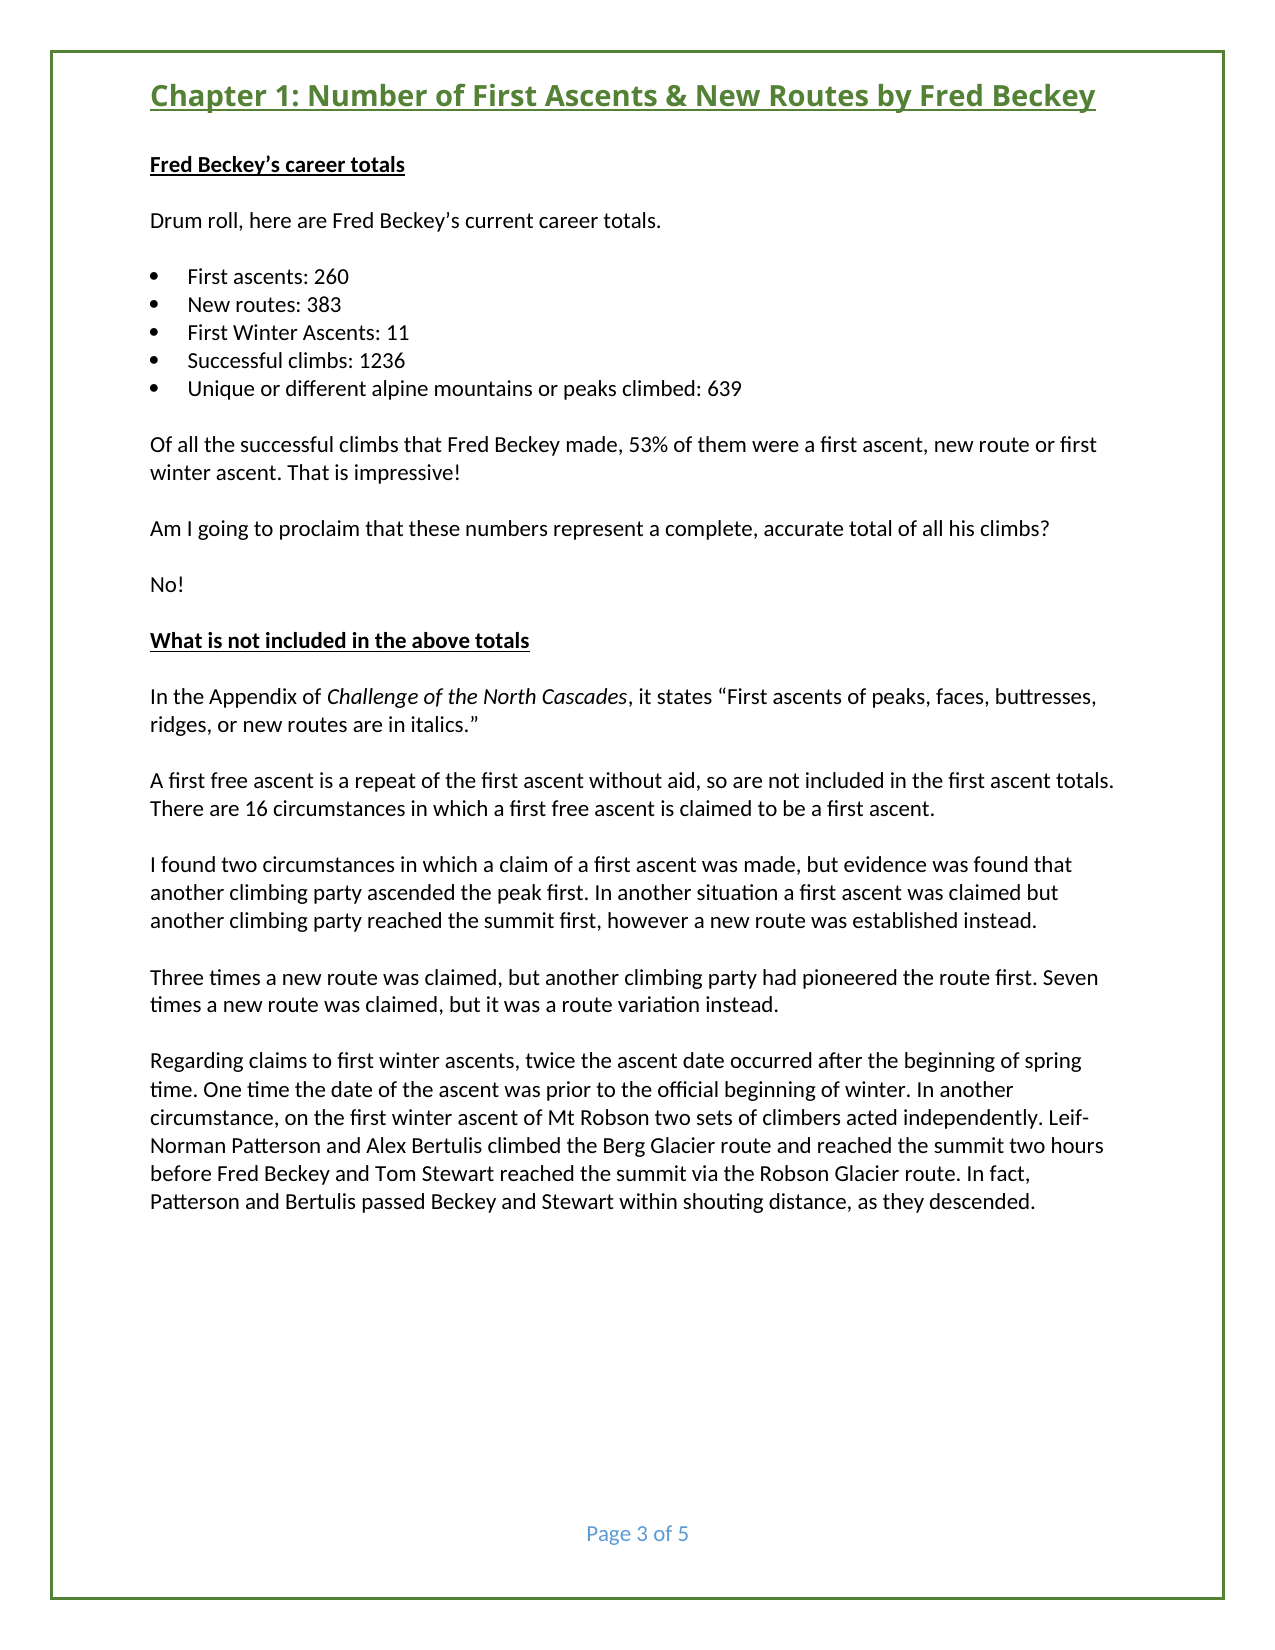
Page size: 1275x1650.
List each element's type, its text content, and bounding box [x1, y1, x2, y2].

text Of all the successful climbs that Fred Beckey made, 53% of them were a first ascent, new route or first winter ascent. That is impressive! [150, 430, 1125, 486]
text Three times a new route was claimed, but another climbing party had pioneered the route first. Seven times a new route was claimed, but it was a route variation instead. [150, 963, 1125, 1019]
text In the Appendix of Challenge of the North Cascades, it states “First ascents of peaks, faces, buttresses, ridges, or new routes are in italics.” [150, 682, 1125, 738]
text Fred Beckey’s career totals [150, 150, 1125, 178]
text Am I going to proclaim that these numbers represent a complete, accurate total of all his climbs? [150, 514, 1125, 542]
text Drum roll, here are Fred Beckey’s current career totals. [150, 206, 1125, 234]
text A first free ascent is a repeat of the first ascent without aid, so are not included in the first ascent totals. There are 16 circumstances in which a first free ascent is claimed to be a first ascent. [150, 766, 1125, 822]
text I found two circumstances in which a claim of a first ascent was made, but evidence was found that another climbing party ascended the peak first. In another situation a first ascent was claimed but another climbing party reached the summit first, however a new route was established instead. [150, 851, 1125, 934]
list Successful climbs: 1236 [150, 346, 1125, 374]
list First ascents: 260 [150, 262, 1125, 290]
list First Winter Ascents: 11 [150, 318, 1125, 346]
text No! [150, 570, 1125, 598]
text Regarding claims to first winter ascents, twice the ascent date occurred after the beginning of spring time. One time the date of the ascent was prior to the official beginning of winter. In another circumstance, on the first winter ascent of Mt Robson two sets of climbers acted independently. Leif-Norman Patterson and Alex Bertulis climbed the Berg Glacier route and reached the summit two hours before Fred Beckey and Tom Stewart reached the summit via the Robson Glacier route. In fact, Patterson and Bertulis passed Beckey and Stewart within shouting distance, as they descended. [150, 1047, 1125, 1215]
list New routes: 383 [150, 290, 1125, 318]
list Unique or different alpine mountains or peaks climbed: 639 [150, 374, 1125, 402]
text What is not included in the above totals [150, 626, 1125, 654]
